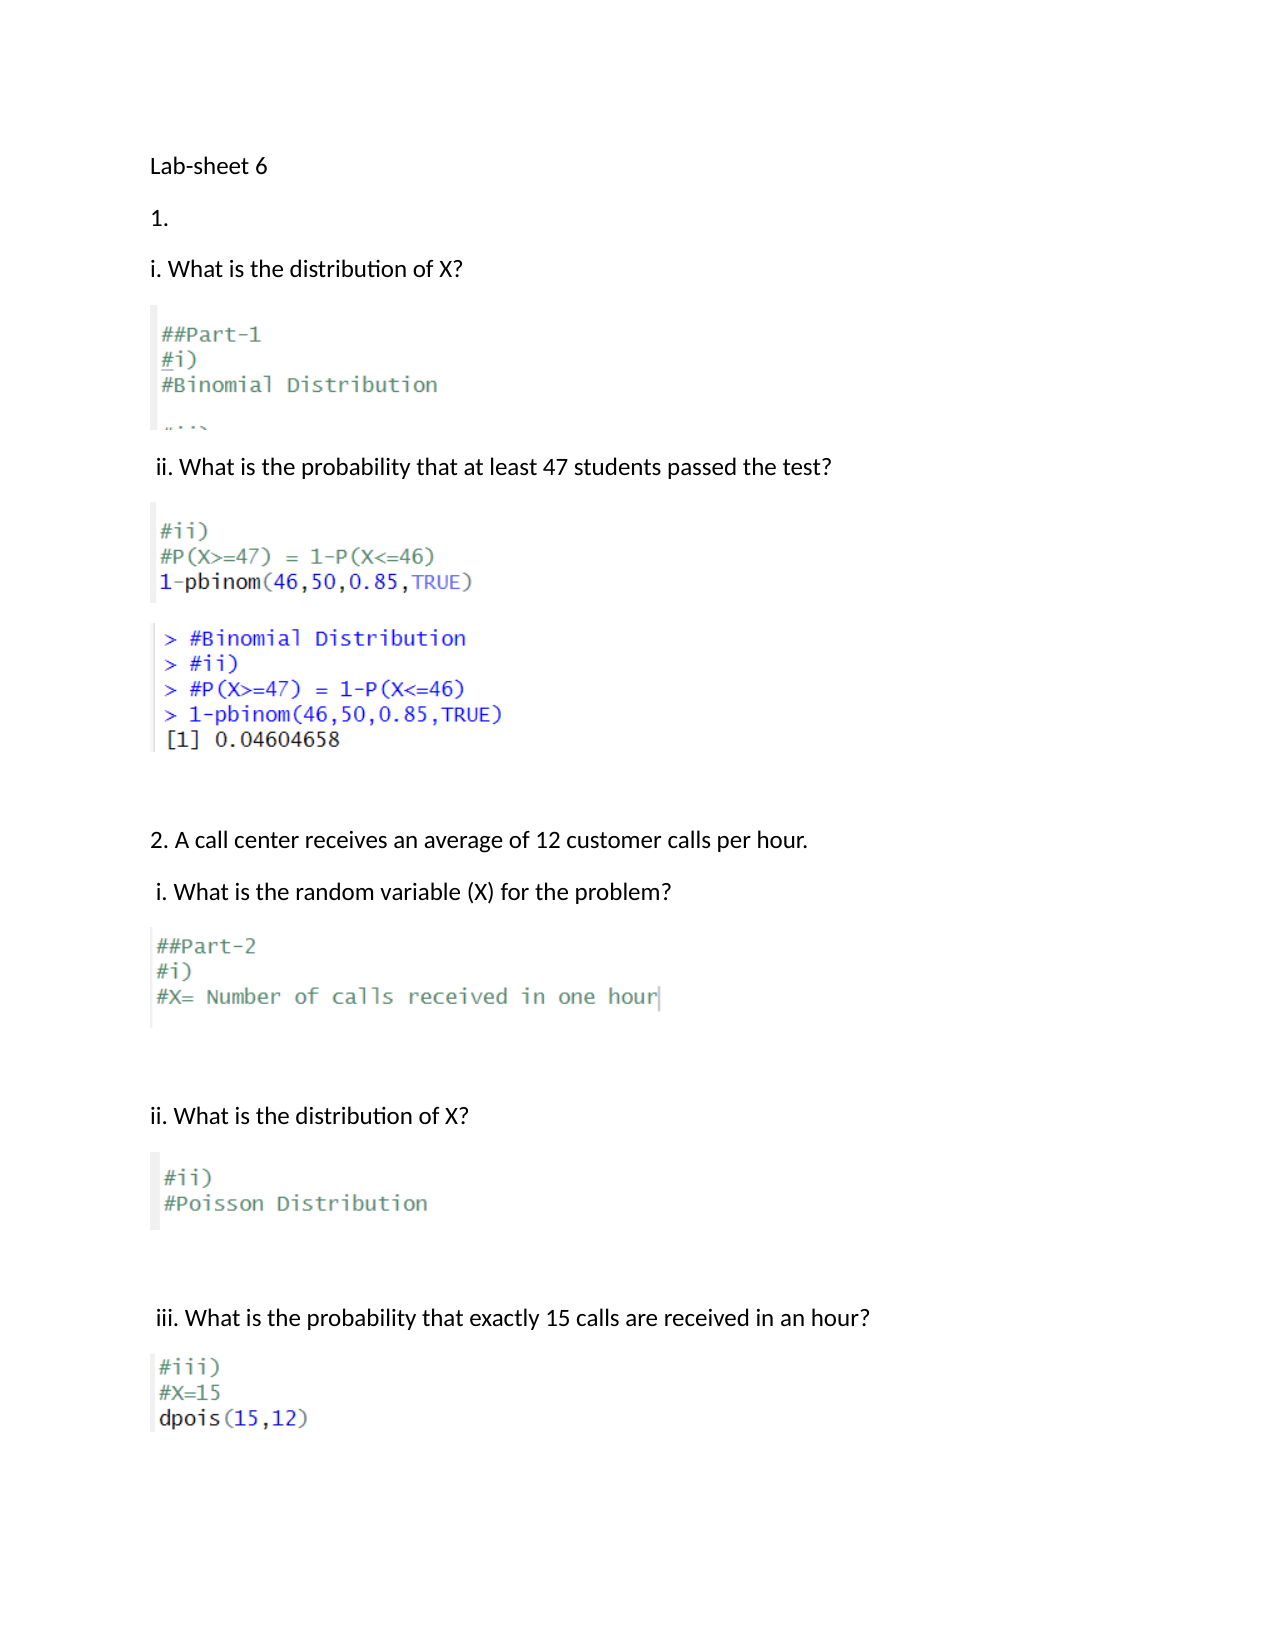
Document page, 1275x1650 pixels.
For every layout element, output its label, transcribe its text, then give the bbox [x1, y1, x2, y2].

text iii. What is the probability that exactly 15 calls are received in an hour? [150, 1302, 1125, 1333]
text ii. What is the probability that at least 47 students passed the test? [150, 451, 1125, 482]
text i. What is the distribution of X? [150, 253, 1125, 284]
picture [150, 623, 565, 752]
picture [150, 1152, 525, 1230]
text Lab-sheet 6 [150, 150, 1125, 181]
picture [150, 502, 528, 603]
text i. What is the random variable (X) for the problem? [150, 876, 1125, 906]
text 1. [150, 202, 1125, 232]
picture [150, 305, 467, 430]
text ii. What is the distribution of X? [150, 1100, 1125, 1131]
picture [150, 927, 738, 1028]
picture [150, 1354, 328, 1432]
text 2. A call center receives an average of 12 customer calls per hour. [150, 824, 1125, 855]
